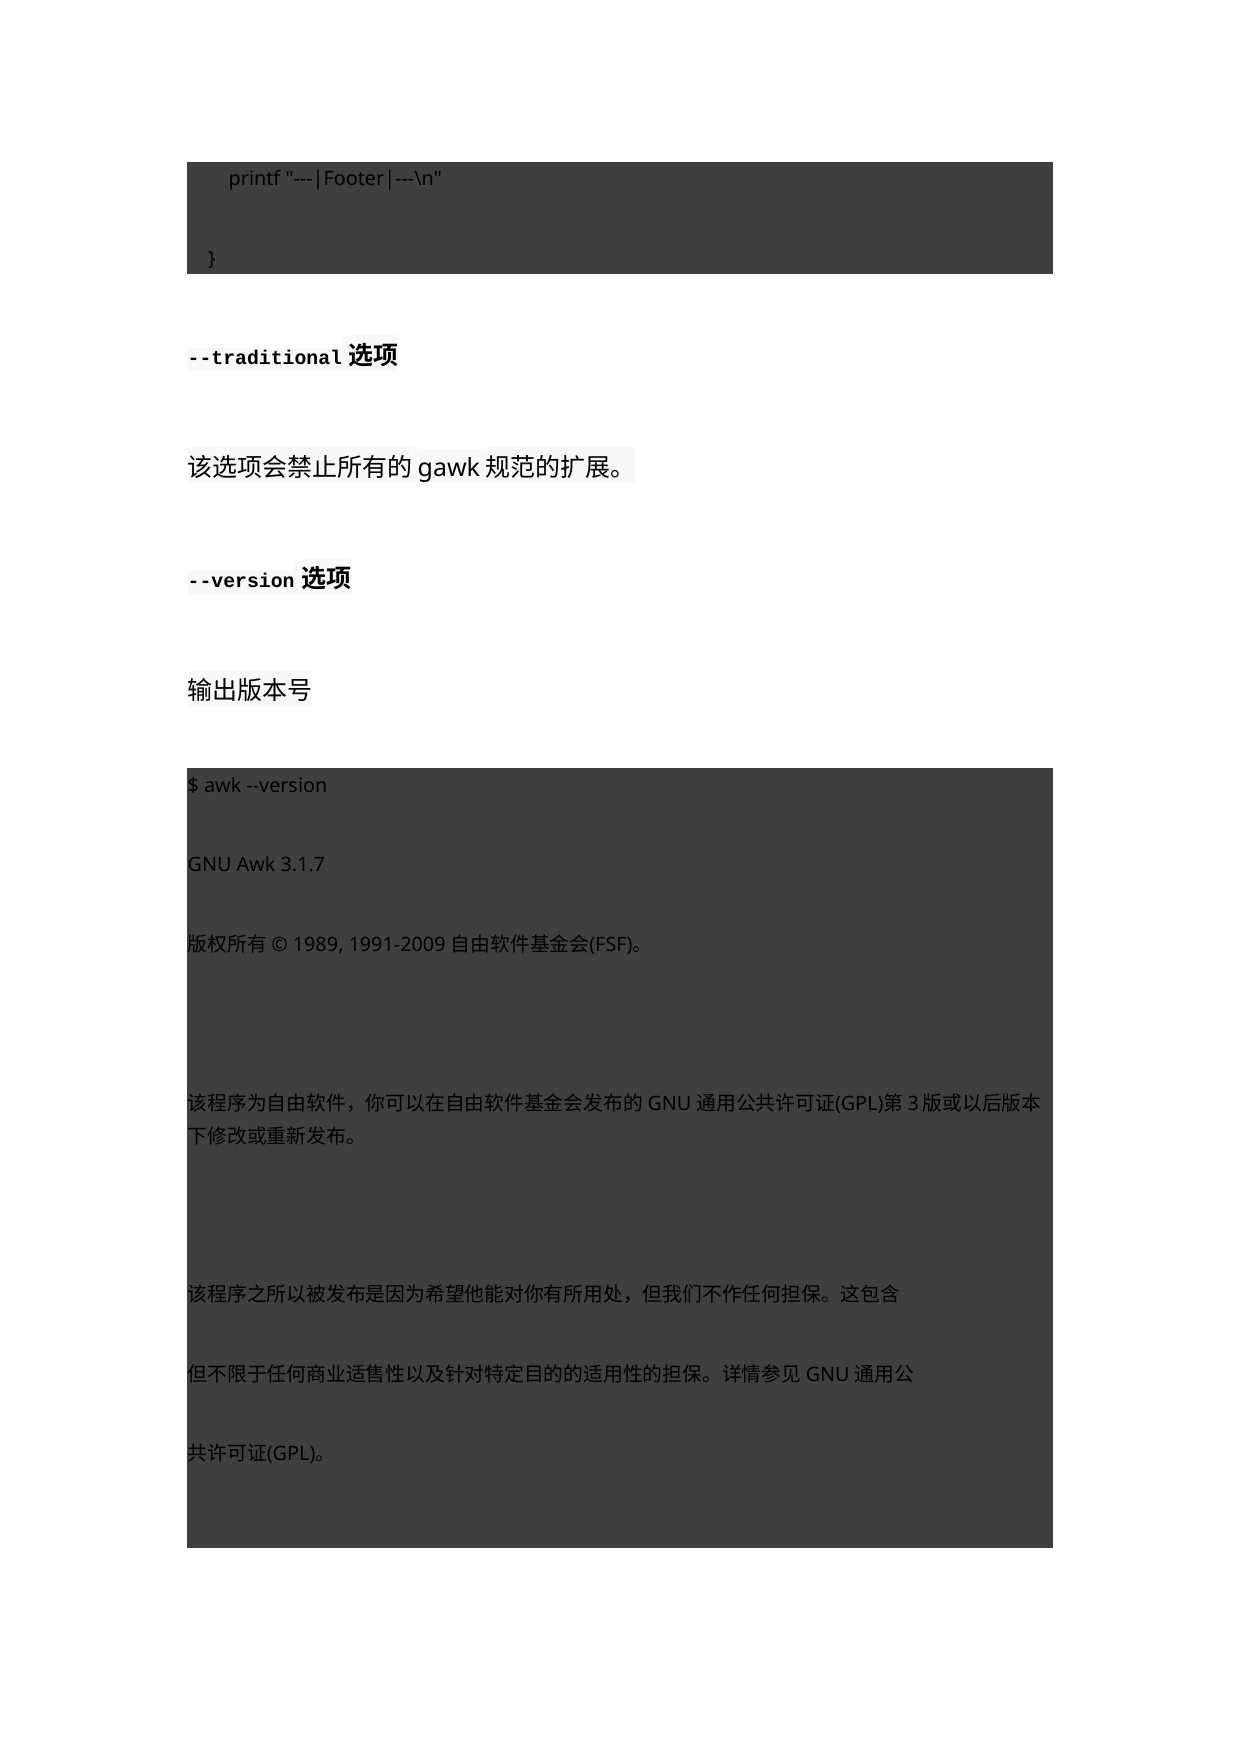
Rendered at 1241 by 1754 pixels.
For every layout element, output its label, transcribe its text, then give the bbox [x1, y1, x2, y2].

text 该程序为自由软件，你可以在自由软件基金会发布的 GNU 通用公共许可证(GPL)第3版或以后版本下修改或重新发布。 [187, 1086, 1053, 1151]
subtitle --traditional 选项 [187, 321, 1053, 386]
text 输出版本号 [187, 656, 1053, 721]
text printf "---|Footer|---\n" [187, 162, 1053, 194]
text 该选项会禁止所有的gawk规范的扩展。 [187, 433, 1053, 498]
text $ awk --version [187, 768, 1053, 801]
text GNU Awk 3.1.7 [187, 848, 1053, 880]
text } [187, 241, 1053, 274]
text 共许可证(GPL)。 [187, 1436, 1053, 1468]
text 该程序之所以被发布是因为希望他能对你有所用处，但我们不作任何担保。这包含 [187, 1277, 1053, 1309]
subtitle --version 选项 [187, 544, 1053, 609]
text 但不限于任何商业适售性以及针对特定目的的适用性的担保。详情参见 GNU 通用公 [187, 1356, 1053, 1389]
text 版权所有 © 1989, 1991-2009 自由软件基金会(FSF)。 [187, 927, 1053, 959]
